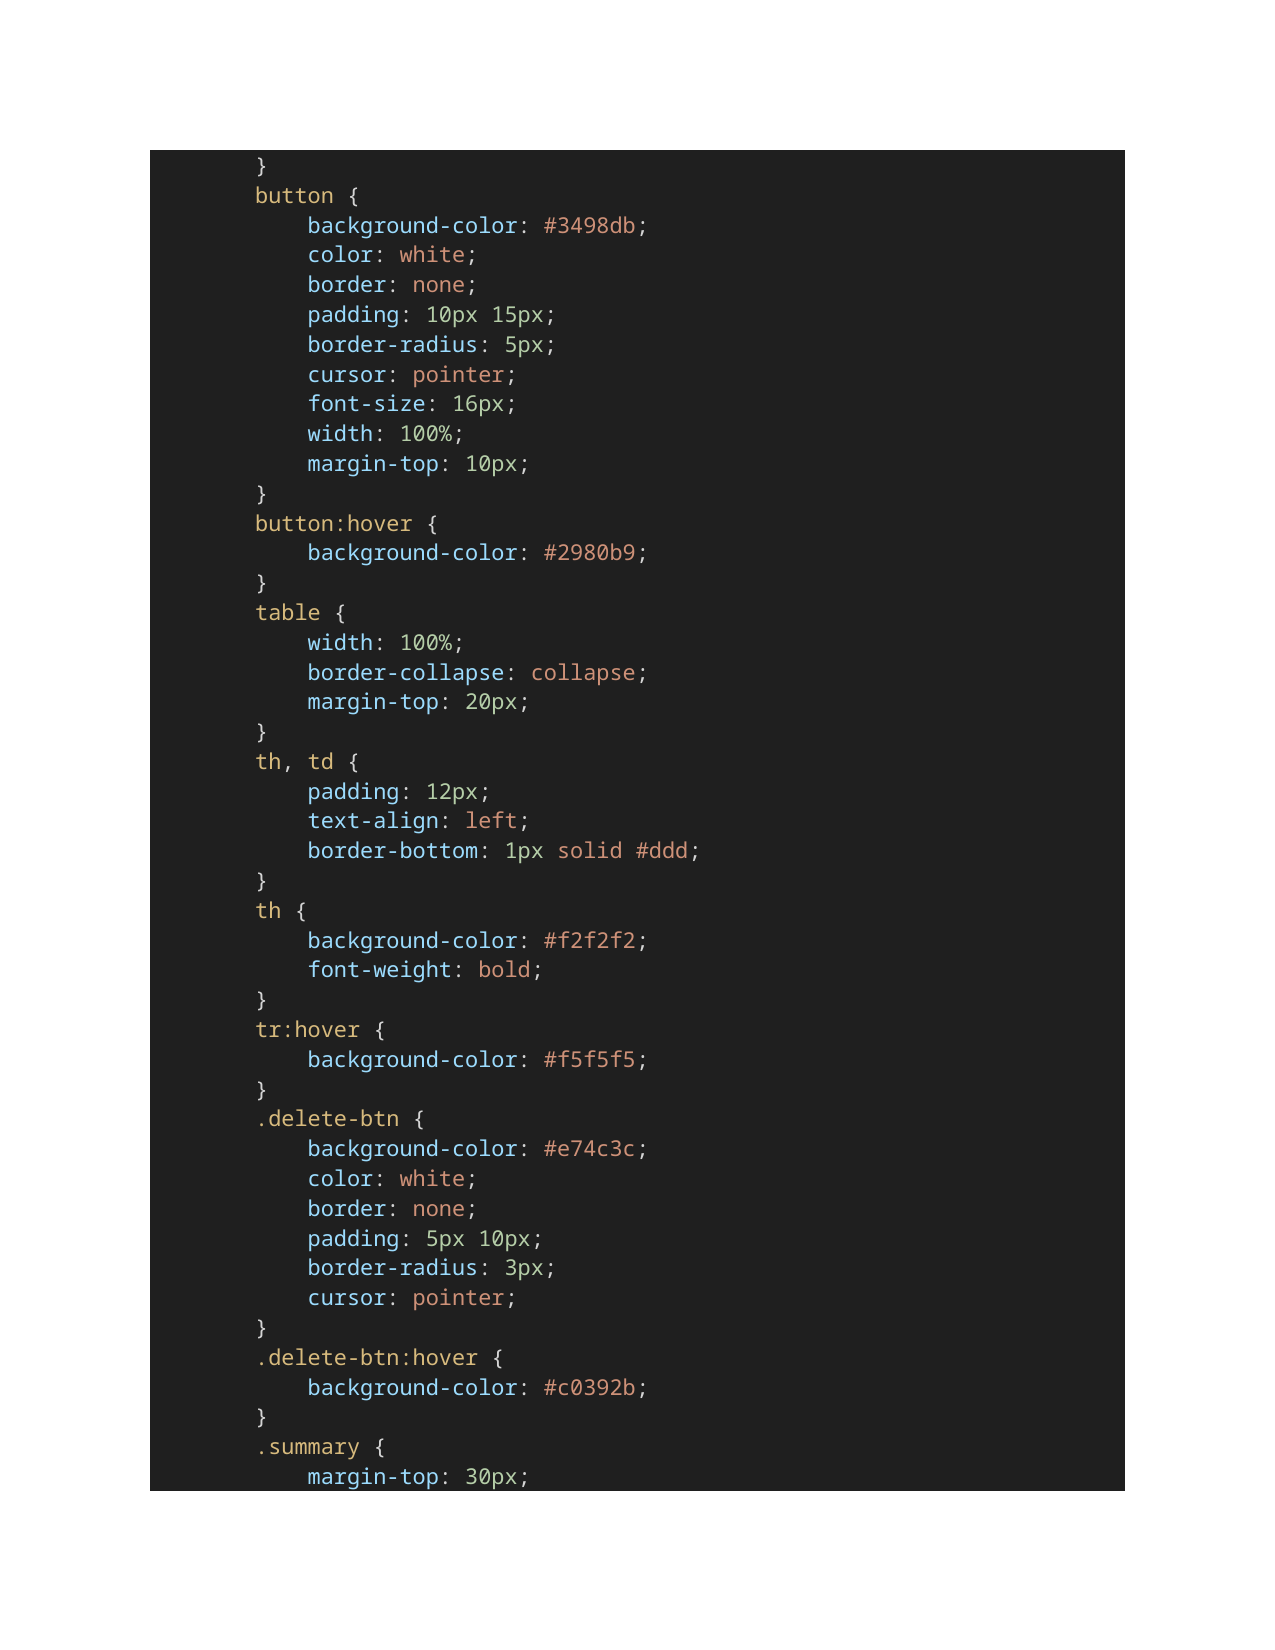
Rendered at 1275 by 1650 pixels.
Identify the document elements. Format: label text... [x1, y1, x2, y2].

text width: 100%; [150, 418, 1125, 448]
text .delete-btn { [150, 1103, 1125, 1133]
text text-align: left; [150, 805, 1125, 835]
text background-color: #2980b9; [150, 537, 1125, 567]
text border: none; [150, 1193, 1125, 1222]
text } [150, 567, 1125, 597]
text } [150, 478, 1125, 507]
text background-color: #f5f5f5; [150, 1044, 1125, 1073]
text color: white; [150, 239, 1125, 269]
text border-radius: 3px; [150, 1252, 1125, 1282]
text cursor: pointer; [150, 358, 1125, 388]
text th, td { [150, 746, 1125, 776]
text tr:hover { [150, 1014, 1125, 1044]
text padding: 10px 15px; [150, 299, 1125, 329]
text table { [150, 597, 1125, 627]
text } [150, 150, 1125, 180]
text .delete-btn:hover { [150, 1342, 1125, 1371]
text width: 100%; [150, 627, 1125, 656]
text th { [150, 895, 1125, 924]
text cursor: pointer; [150, 1282, 1125, 1312]
text margin-top: 10px; [150, 448, 1125, 478]
text } [150, 1312, 1125, 1342]
text border-radius: 5px; [150, 329, 1125, 358]
text color: white; [150, 1163, 1125, 1193]
text } [150, 716, 1125, 746]
text padding: 5px 10px; [150, 1222, 1125, 1252]
text background-color: #f2f2f2; [150, 924, 1125, 954]
text background-color: #c0392b; [150, 1371, 1125, 1401]
text } [150, 1073, 1125, 1103]
text } [150, 984, 1125, 1014]
text background-color: #3498db; [150, 209, 1125, 239]
text } [150, 1401, 1125, 1431]
text border: none; [150, 269, 1125, 299]
text border-collapse: collapse; [150, 656, 1125, 686]
text font-size: 16px; [150, 388, 1125, 418]
text margin-top: 20px; [150, 686, 1125, 716]
text .summary { [150, 1431, 1125, 1461]
text margin-top: 30px; [150, 1461, 1125, 1491]
text font-weight: bold; [150, 954, 1125, 984]
text button { [150, 180, 1125, 209]
text background-color: #e74c3c; [150, 1133, 1125, 1163]
text } [150, 865, 1125, 895]
text border-bottom: 1px solid #ddd; [150, 835, 1125, 865]
text padding: 12px; [150, 776, 1125, 805]
text button:hover { [150, 507, 1125, 537]
